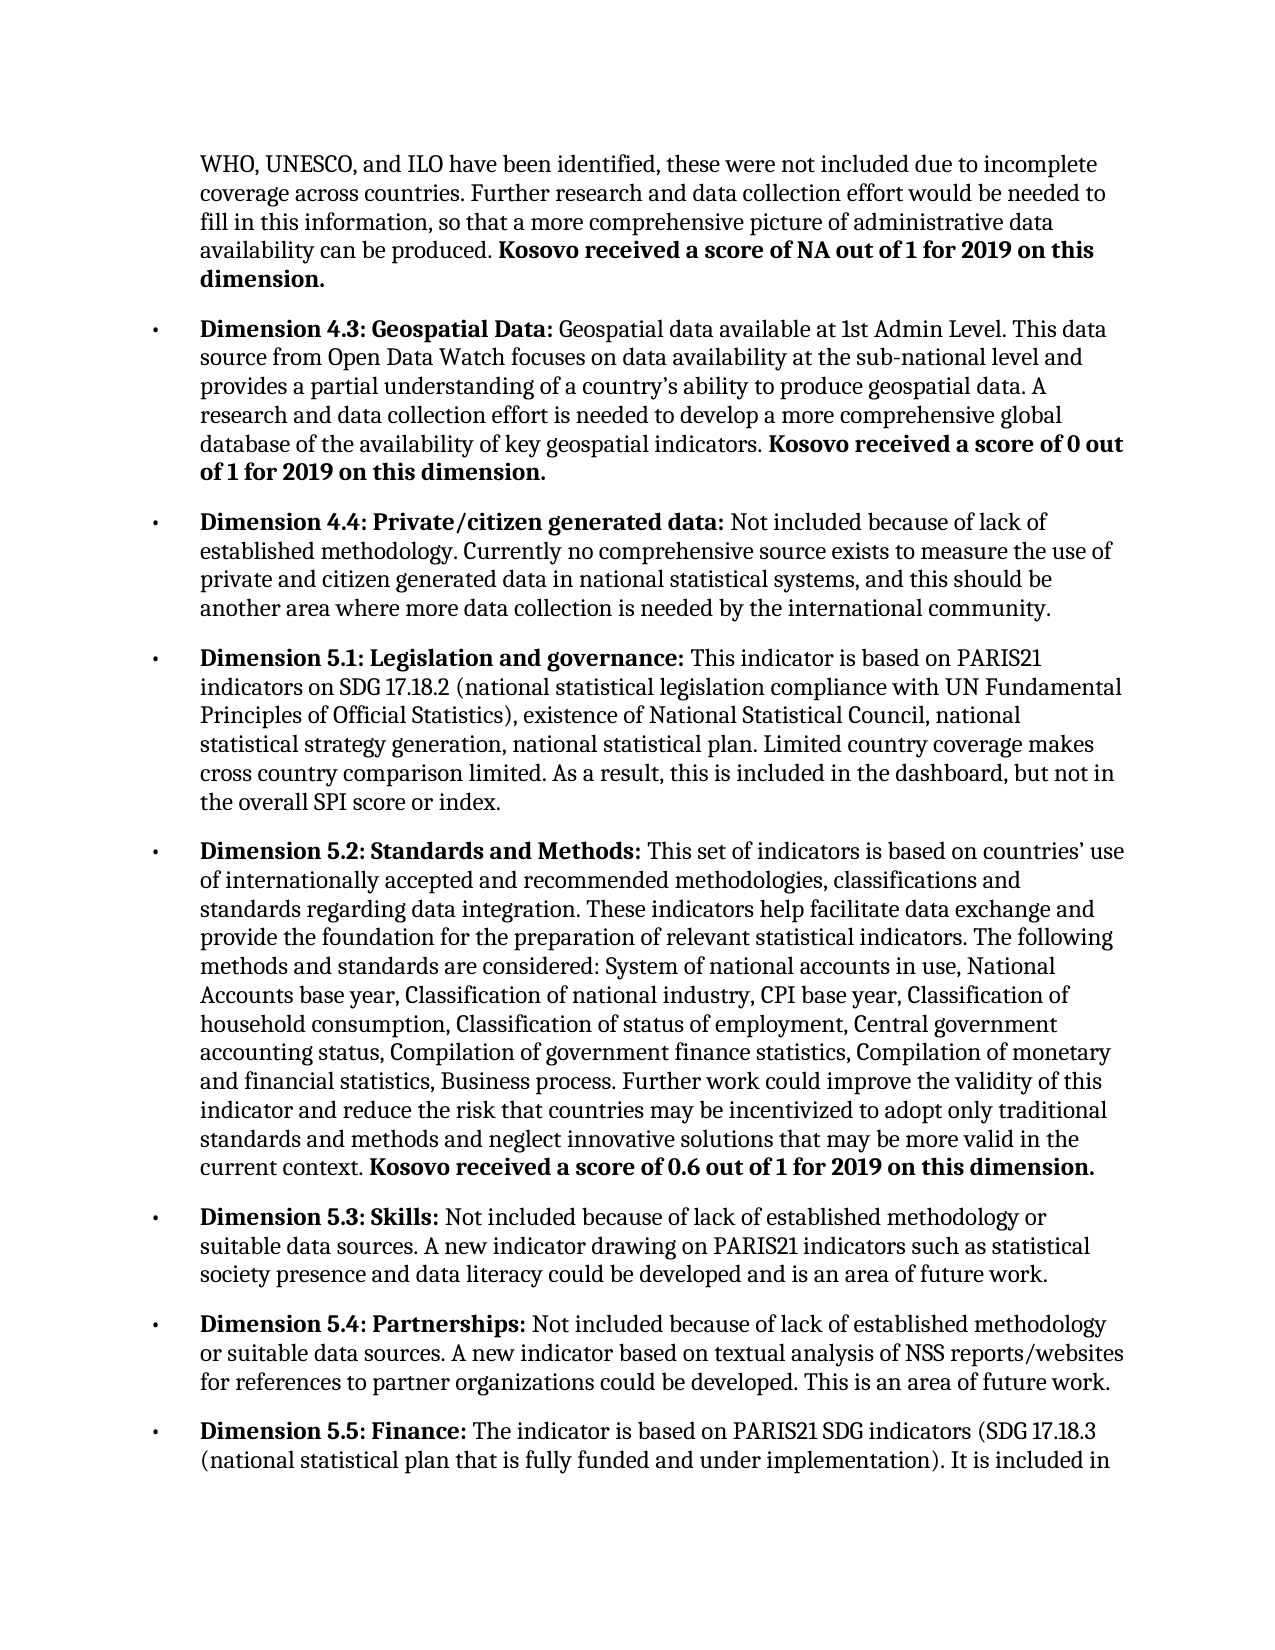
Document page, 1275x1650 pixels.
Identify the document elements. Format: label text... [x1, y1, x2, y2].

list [150, 1417, 1125, 1474]
list Dimension 4.3: Geospatial Data: Geospatial data available at 1st Admin Level. This data source from Open Data Watch focuses on data availability at the sub-national level and provides a partial understanding of a country’s ability to produce geospatial data. A research and data collection effort is needed to develop a more comprehensive global database of the availability of key geospatial indicators. Kosovo received a score of 0 out of 1 for 2019 on this dimension. [150, 314, 1125, 487]
list Dimension 5.2: Standards and Methods: This set of indicators is based on countries’ use of internationally accepted and recommended methodologies, classifications and standards regarding data integration. These indicators help facilitate data exchange and provide the foundation for the preparation of relevant statistical indicators. The following methods and standards are considered: System of national accounts in use, National Accounts base year, Classification of national industry, CPI base year, Classification of household consumption, Classification of status of employment, Central government accounting status, Compilation of government finance statistics, Compilation of monetary and financial statistics, Business process. Further work could improve the validity of this indicator and reduce the risk that countries may be incentivized to adopt only traditional standards and methods and neglect innovative solutions that may be more valid in the current context. Kosovo received a score of 0.6 out of 1 for 2019 on this dimension. [150, 837, 1125, 1182]
list Dimension 4.4: Private/citizen generated data: Not included because of lack of established methodology. Currently no comprehensive source exists to measure the use of private and citizen generated data in national statistical systems, and this should be another area where more data collection is needed by the international community. [150, 508, 1125, 623]
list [150, 150, 1125, 294]
list Dimension 5.1: Legislation and governance: This indicator is based on PARIS21 indicators on SDG 17.18.2 (national statistical legislation compliance with UN Fundamental Principles of Official Statistics), existence of National Statistical Council, national statistical strategy generation, national statistical plan. Limited country coverage makes cross country comparison limited. As a result, this is included in the dashboard, but not in the overall SPI score or index. [150, 644, 1125, 816]
list Dimension 5.4: Partnerships: Not included because of lack of established methodology or suitable data sources. A new indicator based on textual analysis of NSS reports/websites for references to partner organizations could be developed. This is an area of future work. [150, 1310, 1125, 1396]
list Dimension 5.3: Skills: Not included because of lack of established methodology or suitable data sources. A new indicator drawing on PARIS21 indicators such as statistical society presence and data literacy could be developed and is an area of future work. [150, 1203, 1125, 1289]
